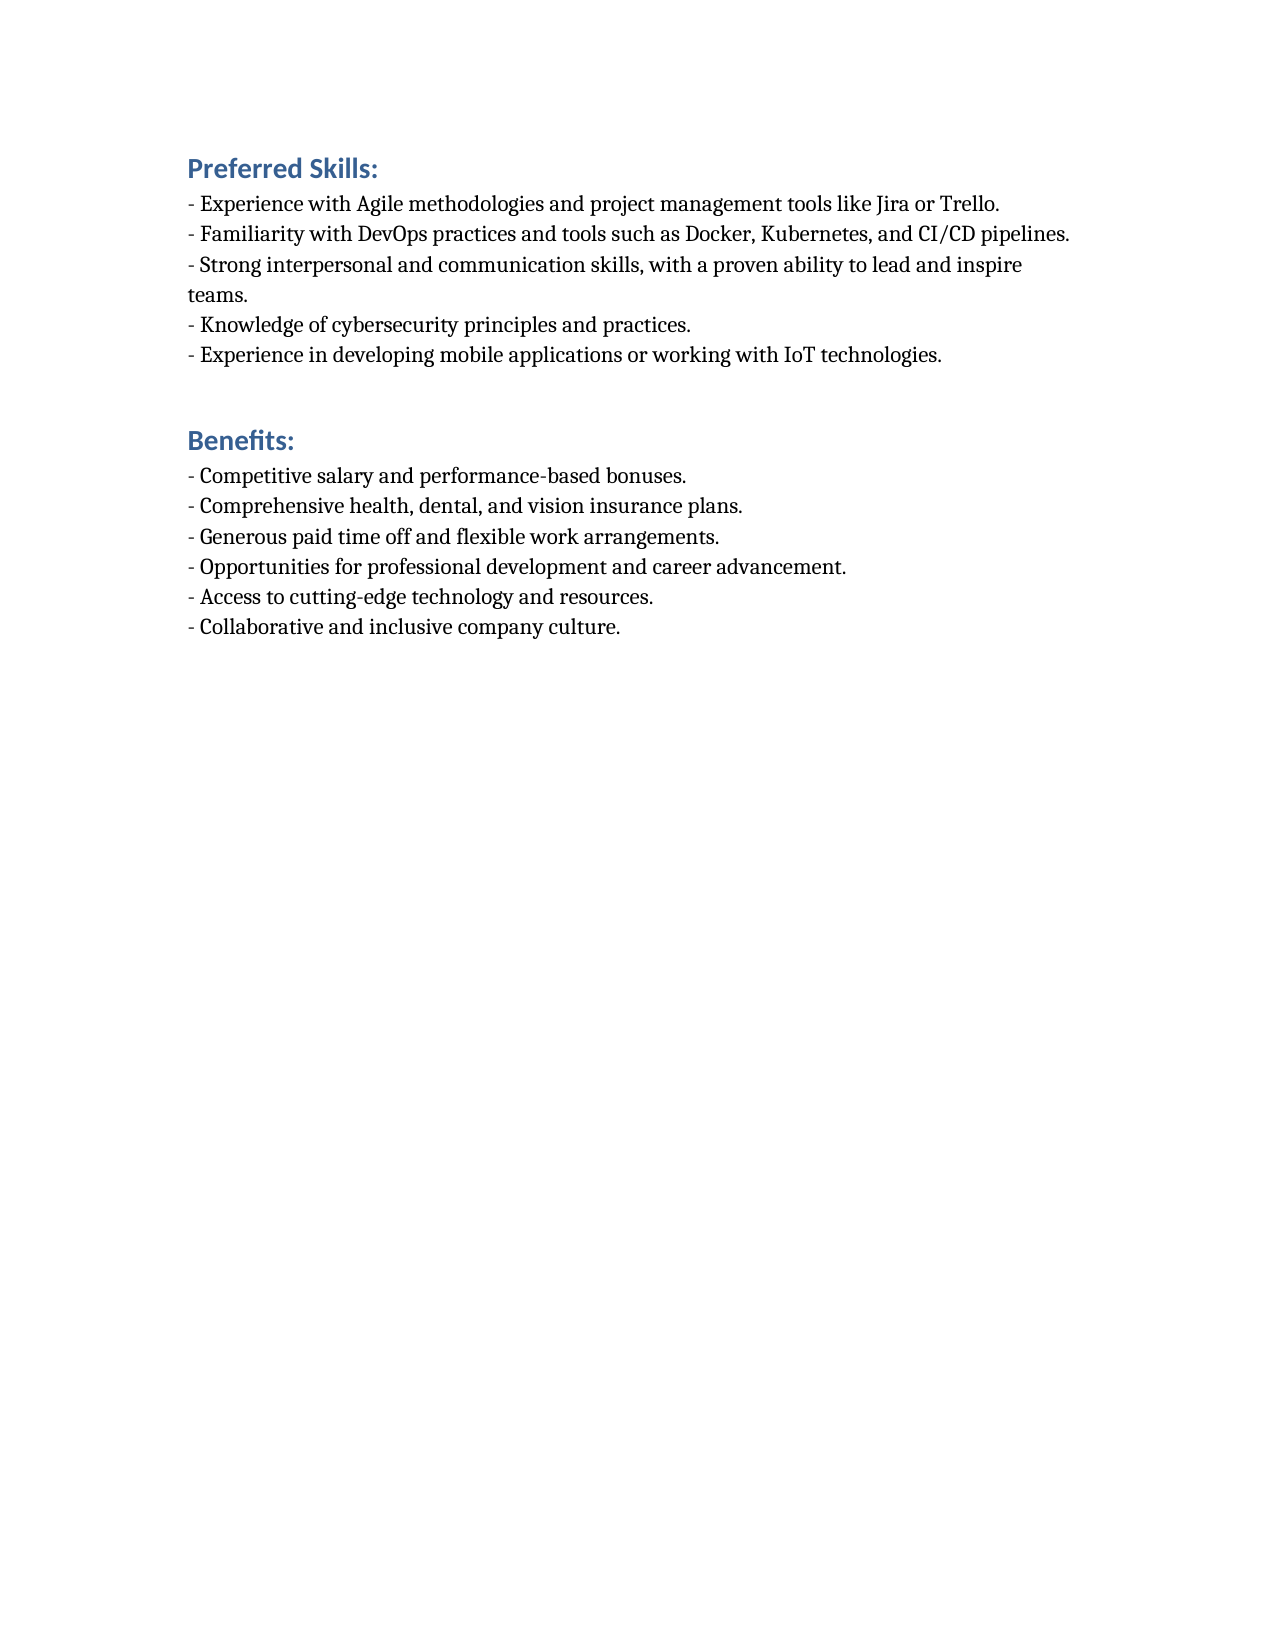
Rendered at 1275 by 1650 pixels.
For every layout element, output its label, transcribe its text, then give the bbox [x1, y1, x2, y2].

subtitle Preferred Skills: [187, 150, 1087, 186]
text - Experience with Agile methodologies and project management tools like Jira or Trello. - Familiarity with DevOps practices and tools such as Docker, Kubernetes, and CI/CD pipelines. - Strong interpersonal and communication skills, with a proven ability to lead and inspire teams. - Knowledge of cybersecurity principles and practices. - Experience in developing mobile applications or working with IoT technologies. [187, 191, 1087, 368]
text - Competitive salary and performance-based bonuses. - Comprehensive health, dental, and vision insurance plans. - Generous paid time off and flexible work arrangements. - Opportunities for professional development and career advancement. - Access to cutting-edge technology and resources. - Collaborative and inclusive company culture. [187, 463, 1087, 641]
subtitle Benefits: [187, 422, 1087, 458]
